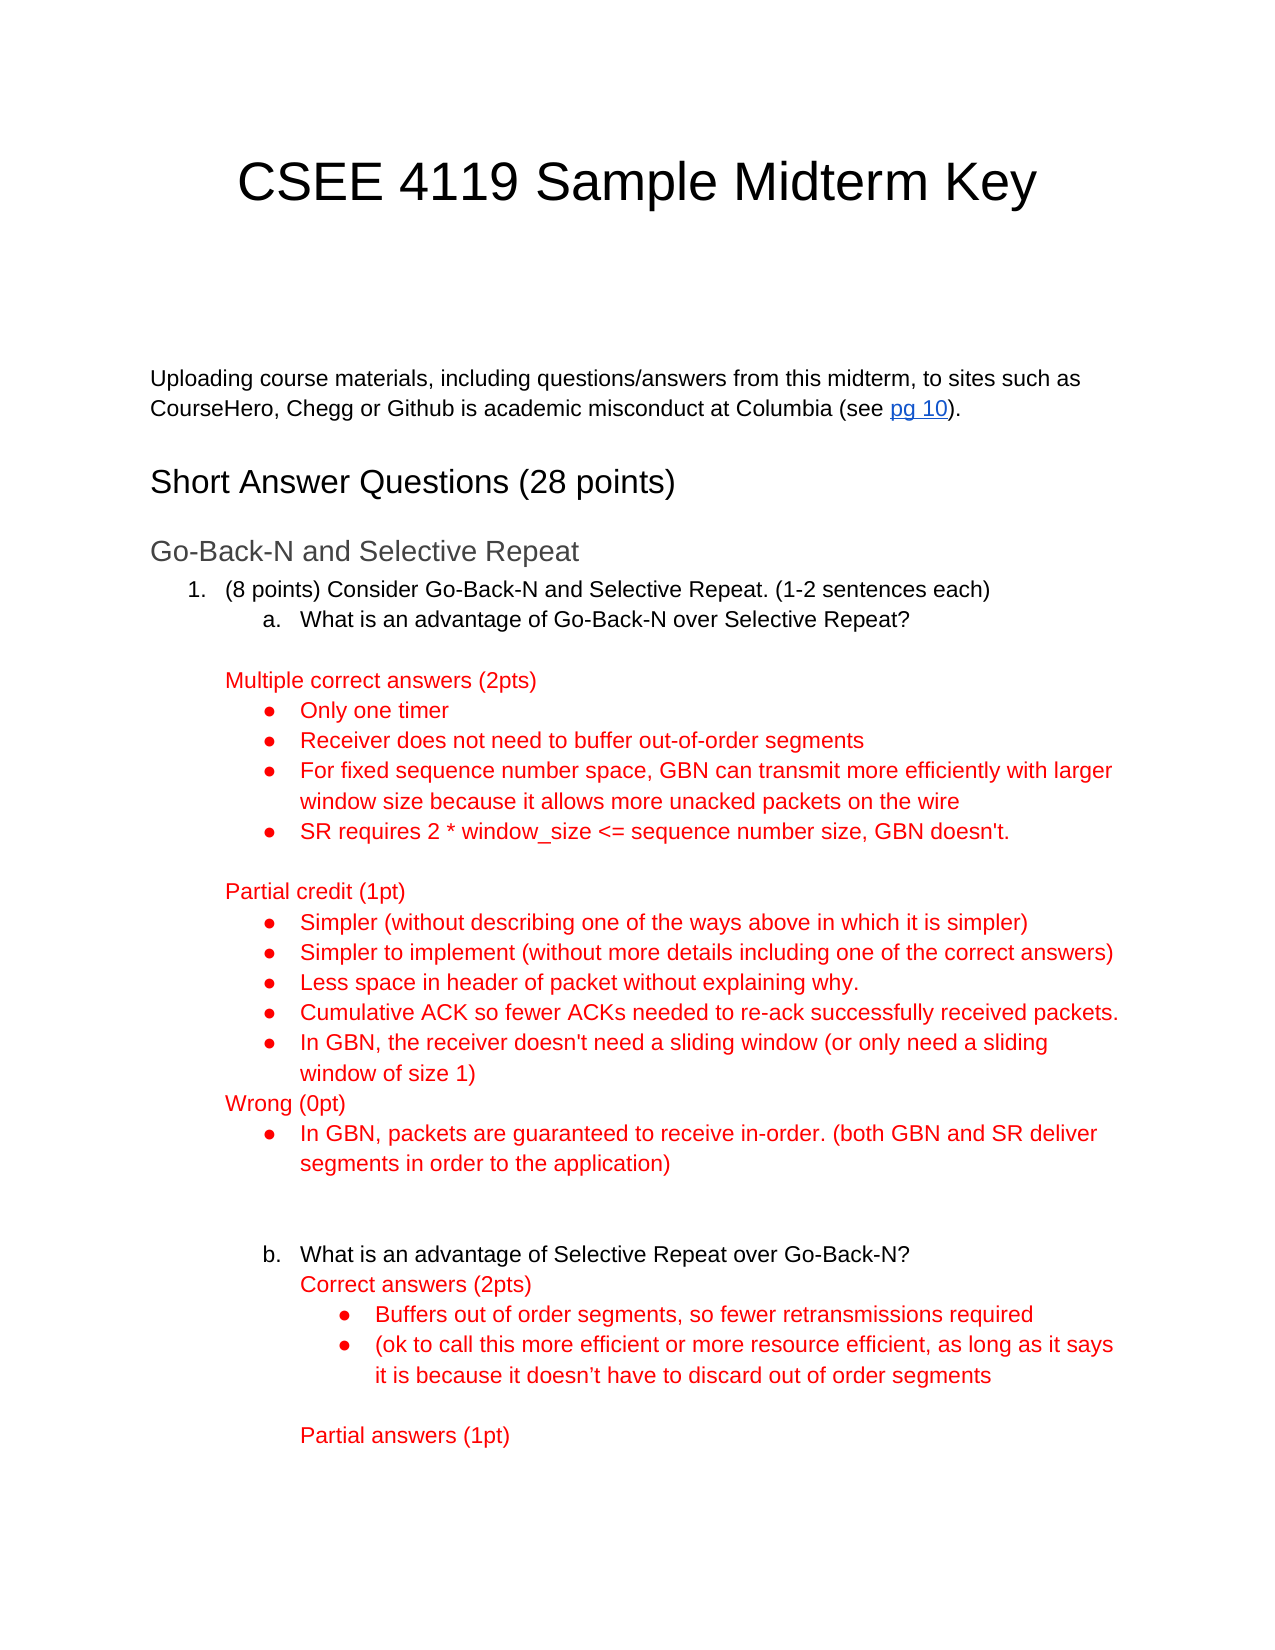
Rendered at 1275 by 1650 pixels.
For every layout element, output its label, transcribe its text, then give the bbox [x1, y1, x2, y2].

list For fixed sequence number space, GBN can transmit more efficiently with larger window size because it allows more unacked packets on the wire [262, 757, 1125, 814]
list Cumulative ACK so fewer ACKs needed to re-ack successfully received packets. [262, 999, 1125, 1026]
list Simpler (without describing one of the ways above in which it is simpler) [262, 908, 1125, 935]
list Buffers out of order segments, so fewer retransmissions required [337, 1301, 1125, 1328]
list What is an advantage of Go-Back-N over Selective Repeat? [262, 606, 1125, 633]
list SR requires 2 * window_size <= sequence number size, GBN doesn't. [262, 818, 1125, 844]
list Simpler to implement (without more details including one of the correct answers) [262, 939, 1125, 965]
list What is an advantage of Selective Repeat over Go-Back-N? [262, 1241, 1125, 1267]
list Less space in header of packet without explaining why. [262, 969, 1125, 995]
subtitle Short Answer Questions (28 points) [150, 463, 1125, 501]
text Wrong (0pt) [150, 1090, 1125, 1116]
list Only one timer [262, 697, 1125, 723]
list (8 points) Consider Go-Back-N and Selective Repeat. (1-2 sentences each) [187, 576, 1125, 603]
list (ok to call this more efficient or more resource efficient, as long as it says it is because it doesn’t have to discard out of order segments [337, 1331, 1125, 1388]
subtitle Go-Back-N and Selective Repeat [150, 534, 1125, 568]
text Correct answers (2pts) [225, 1271, 1125, 1297]
text Multiple correct answers (2pts) [225, 667, 1125, 693]
list In GBN, packets are guaranteed to receive in-order. (both GBN and SR deliver segments in order to the application) [262, 1120, 1125, 1177]
title CSEE 4119 Sample Midterm Key [150, 150, 1125, 212]
text Uploading course materials, including questions/answers from this midterm, to sites such as CourseHero, Chegg or Github is academic misconduct at Columbia (see pg 10). [150, 365, 1125, 421]
text Partial answers (1pt) [225, 1422, 1125, 1448]
text Partial credit (1pt) [150, 878, 1125, 905]
list Receiver does not need to buffer out-of-order segments [262, 727, 1125, 754]
list In GBN, the receiver doesn't need a sliding window (or only need a sliding window of size 1) [262, 1029, 1125, 1086]
